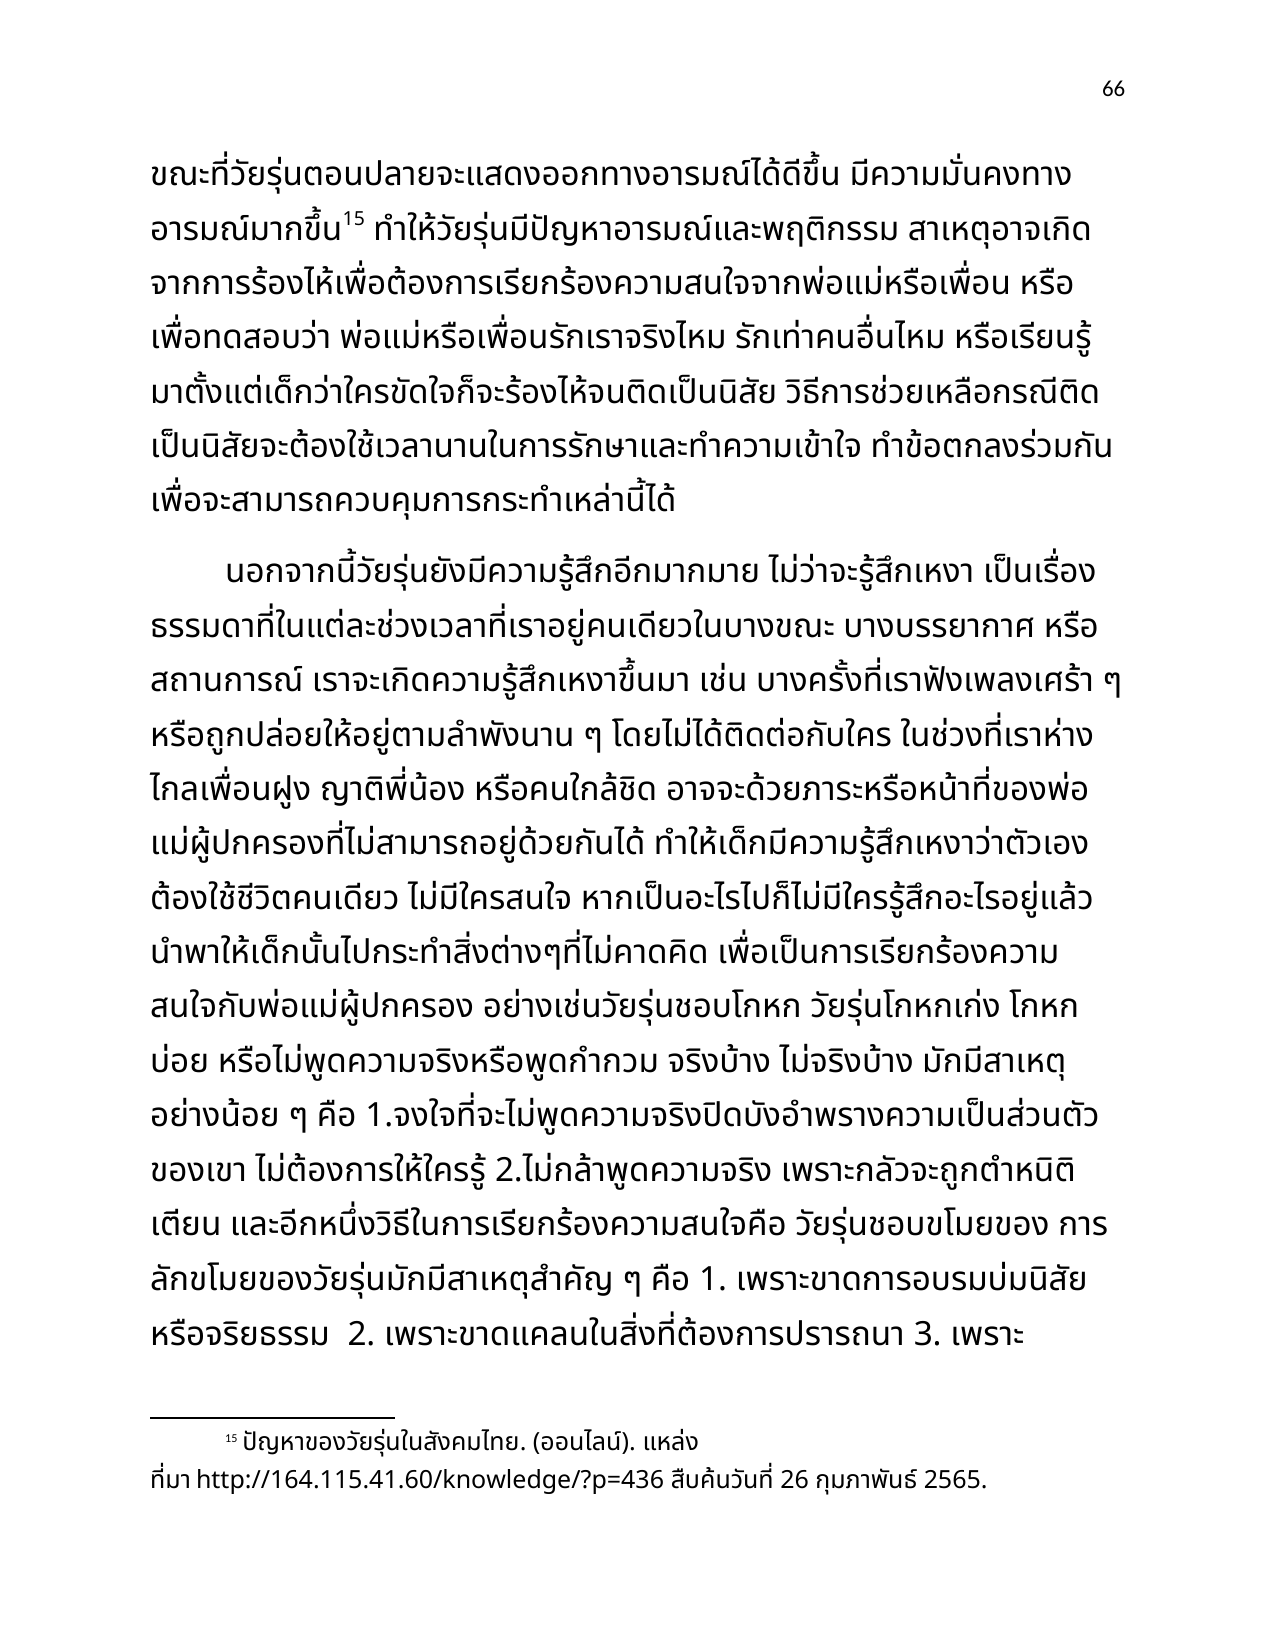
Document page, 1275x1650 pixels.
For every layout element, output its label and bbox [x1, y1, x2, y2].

text [150, 547, 1125, 1360]
text [150, 150, 1125, 527]
